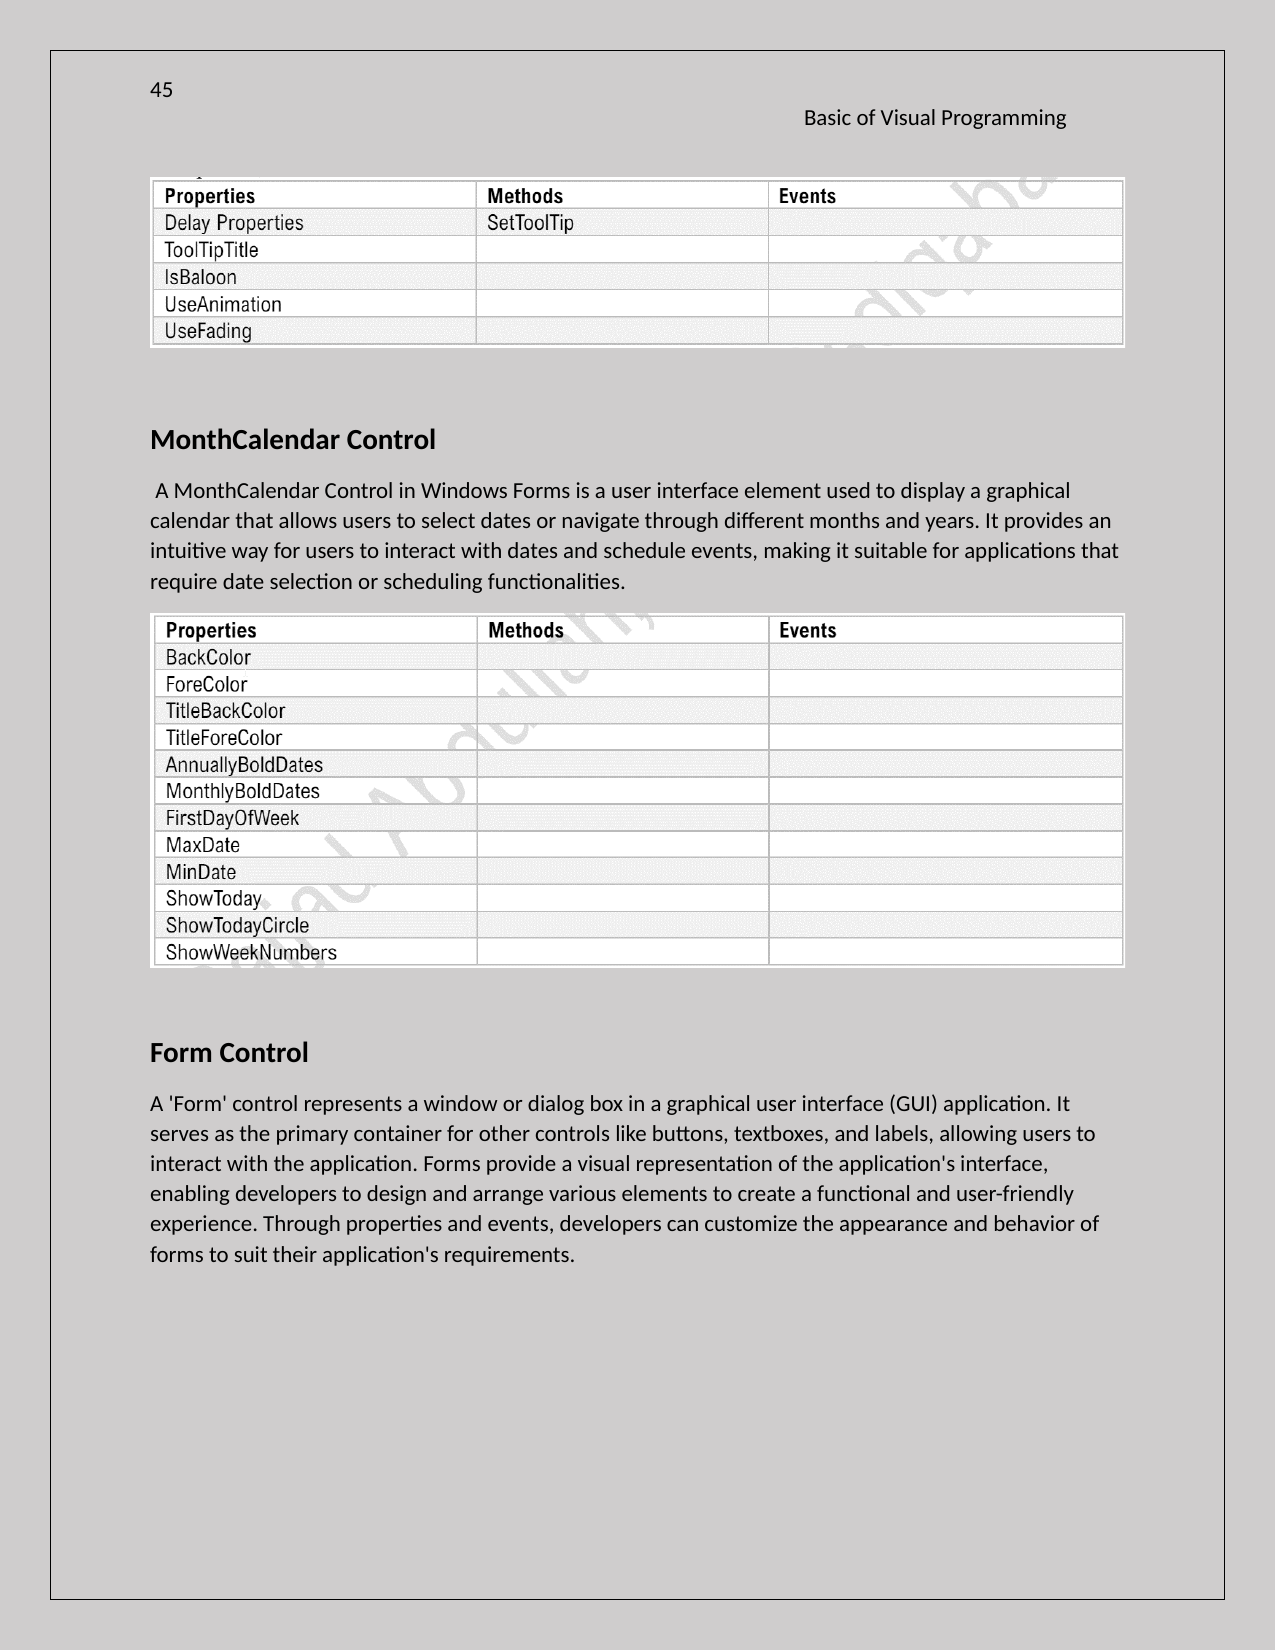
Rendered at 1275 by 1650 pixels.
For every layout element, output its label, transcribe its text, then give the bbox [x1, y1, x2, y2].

text MonthCalendar Control [150, 421, 1125, 457]
picture [150, 177, 1125, 348]
text A MonthCalendar Control in Windows Forms is a user interface element used to display a graphical calendar that allows users to select dates or navigate through different months and years. It provides an intuitive way for users to interact with dates and schedule events, making it suitable for applications that require date selection or scheduling functionalities. [150, 476, 1125, 595]
text Form Control [150, 1034, 1125, 1069]
picture [150, 613, 1125, 968]
text A 'Form' control represents a window or dialog box in a graphical user interface (GUI) application. It serves as the primary container for other controls like buttons, textboxes, and labels, allowing users to interact with the application. Forms provide a visual representation of the application's interface, enabling developers to design and arrange various elements to create a functional and user-friendly experience. Through properties and events, developers can customize the appearance and behavior of forms to suit their application's requirements. [150, 1089, 1125, 1268]
